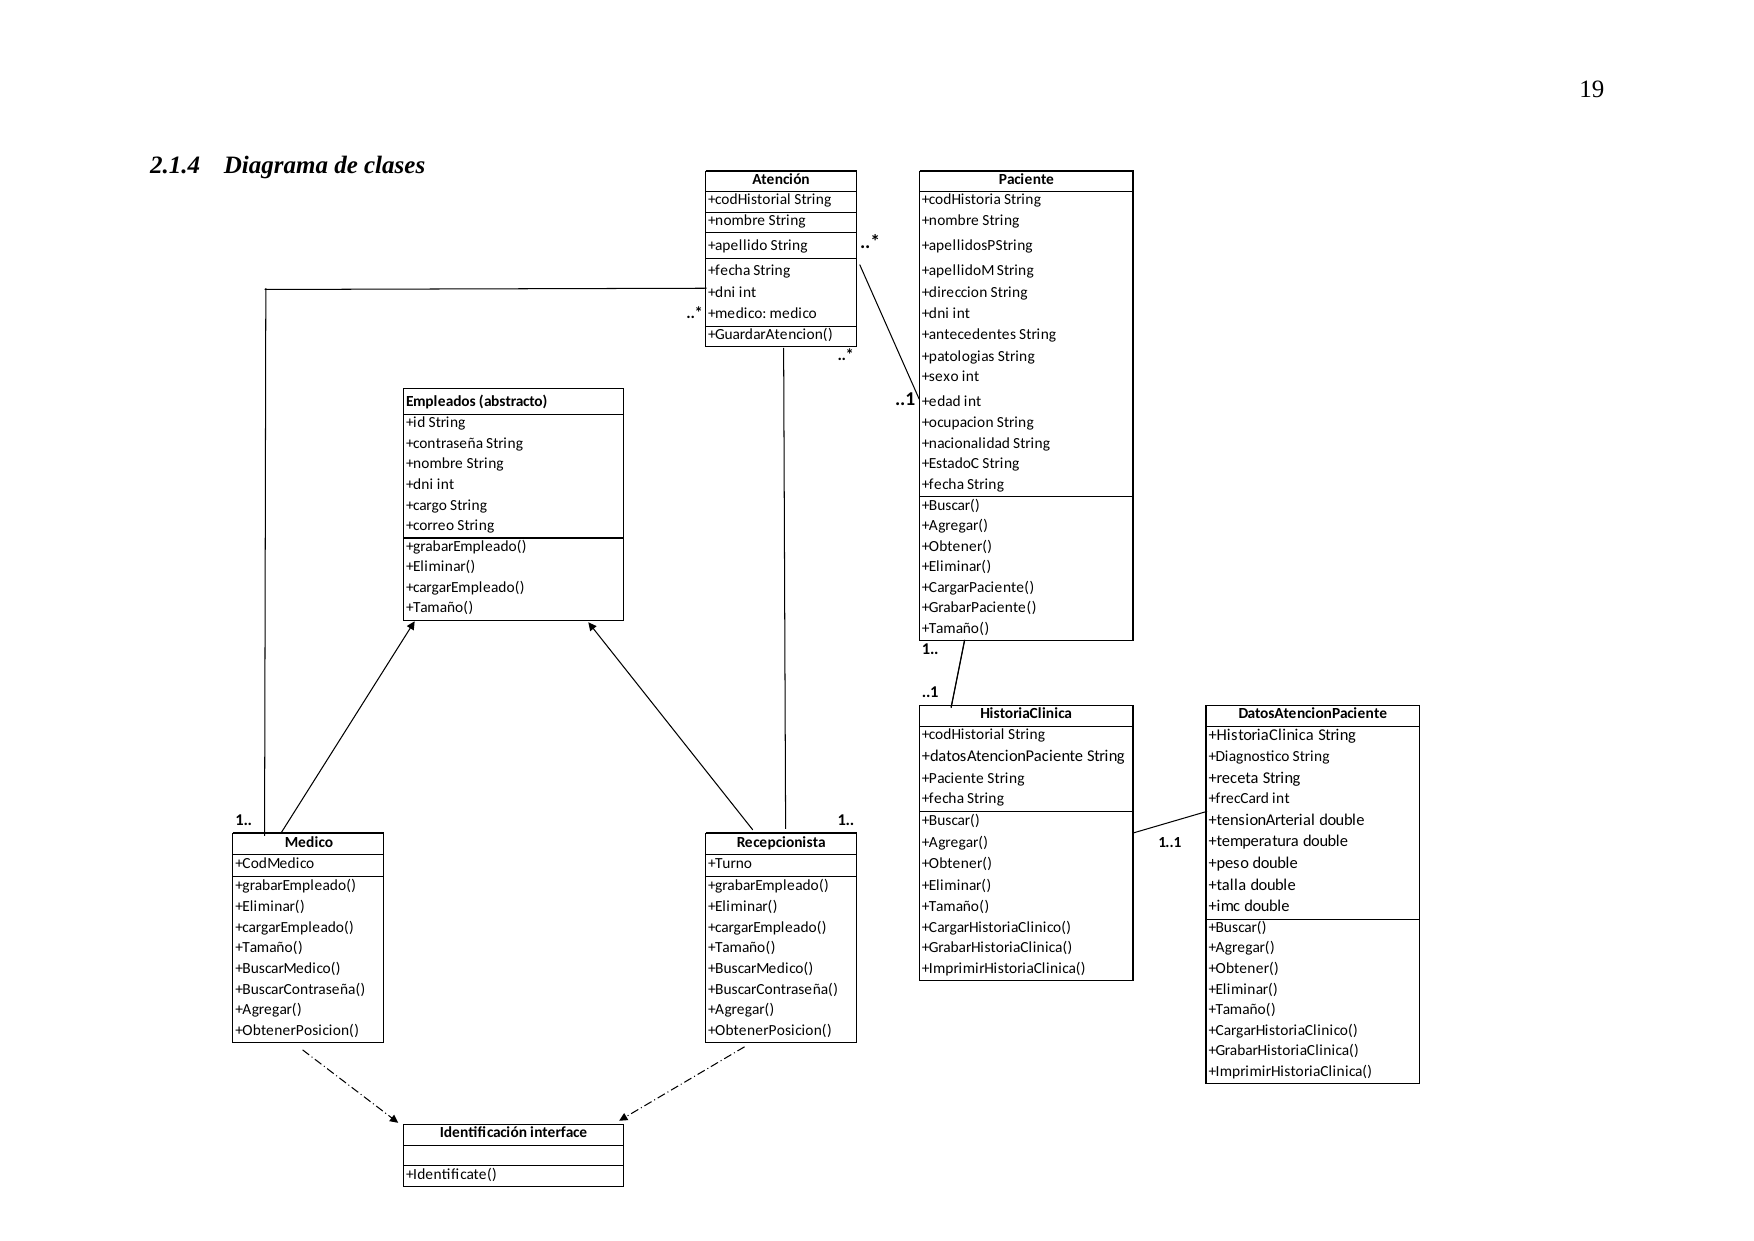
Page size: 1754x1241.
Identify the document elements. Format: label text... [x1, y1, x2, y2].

subtitle Diagrama de clases [150, 150, 1604, 179]
